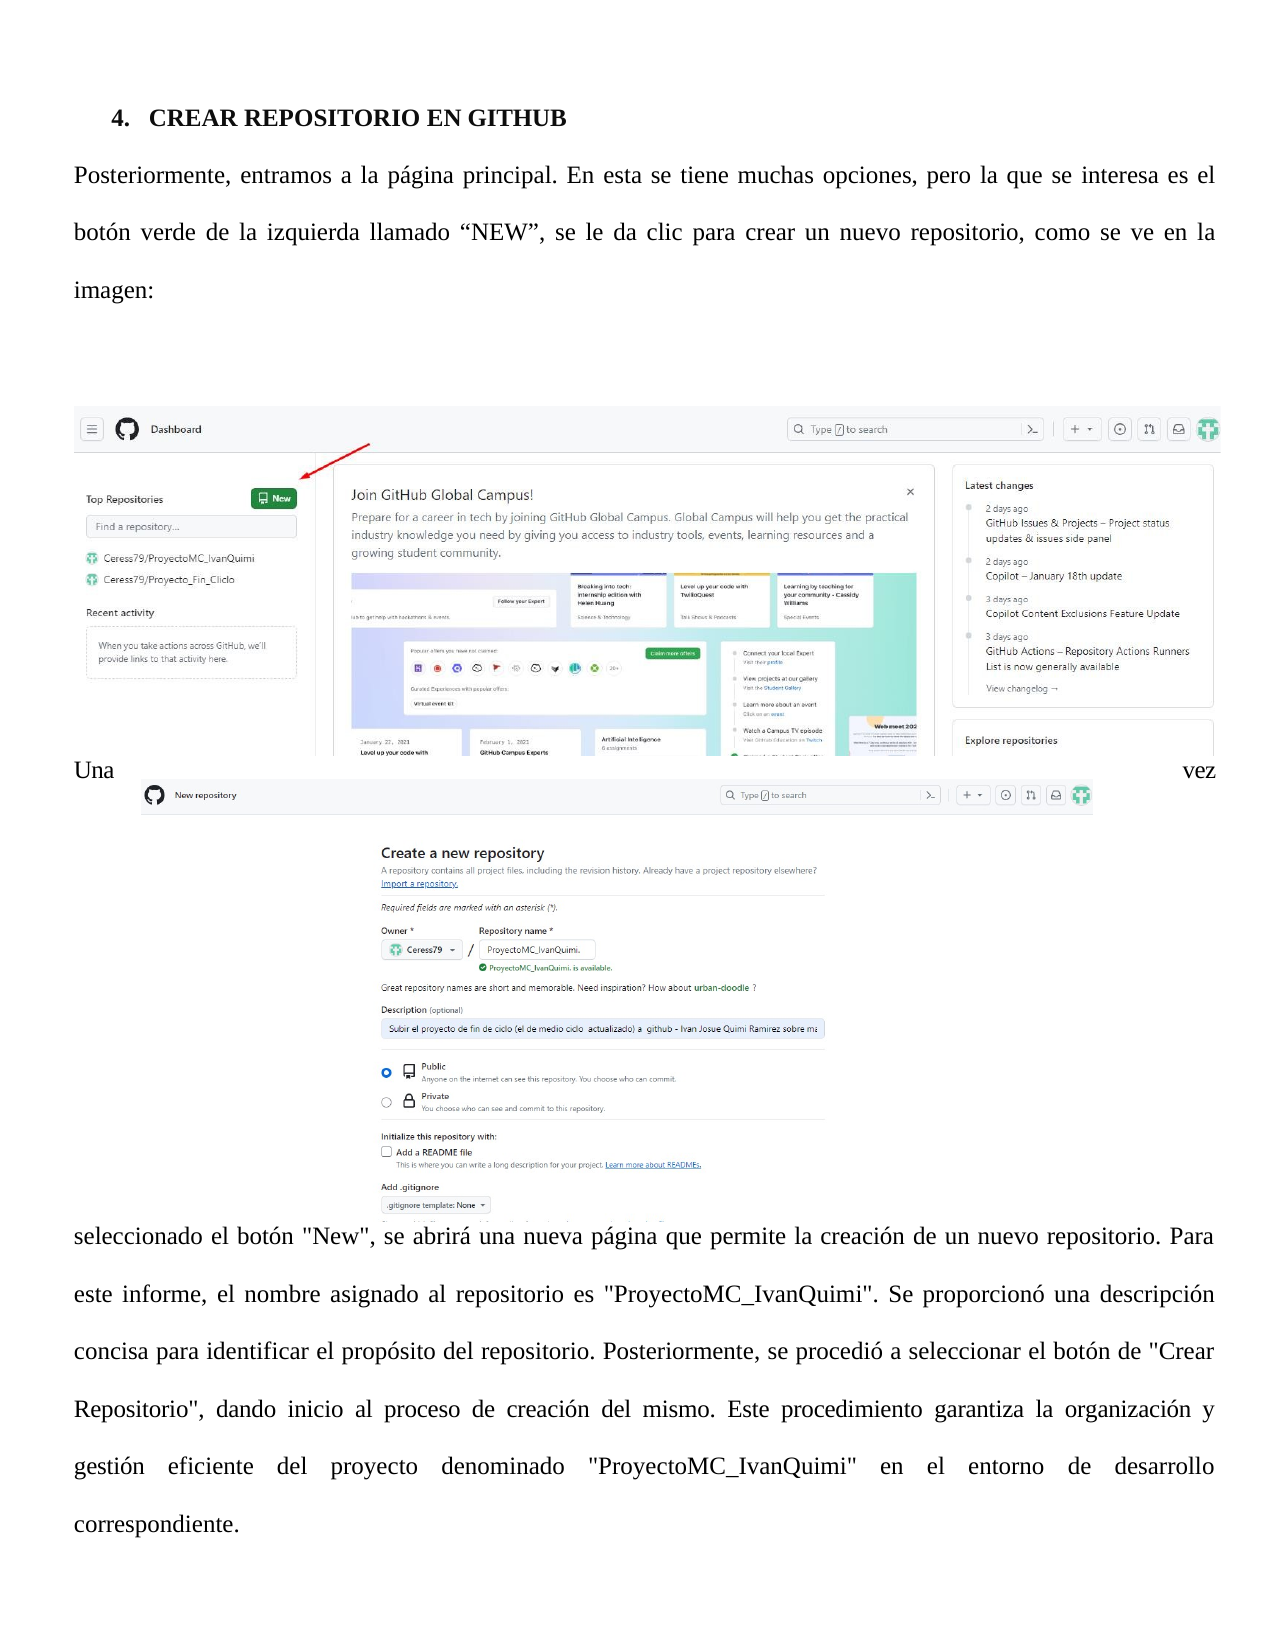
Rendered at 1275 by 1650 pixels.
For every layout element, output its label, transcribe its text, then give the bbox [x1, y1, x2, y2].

picture [141, 779, 1093, 1222]
subtitle CREAR REPOSITORIO EN GITHUB [111, 103, 1237, 132]
text Posteriormente, entramos a la página principal. En esta se tiene muchas opciones, pero la que se interesa es el botón verde de la izquierda llamado “NEW”, se le da clic para crear un nuevo repositorio, como se ve en la imagen: [74, 160, 1216, 304]
text seleccionado el botón "New", se abrirá una nueva página que permite la creación de un nuevo repositorio. Para este informe, el nombre asignado al repositorio es "ProyectoMC_IvanQuimi". Se proporcionó una descripción concisa para identificar el propósito del repositorio. Posteriormente, se procedió a seleccionar el botón de "Crear Repositorio", dando inicio al proceso de creación del mismo. Este procedimiento garantiza la organización y gestión eficiente del proyecto denominado "ProyectoMC_IvanQuimi" en el entorno de desarrollo correspondiente. [74, 1221, 1215, 1537]
text Una vez [74, 404, 1237, 784]
